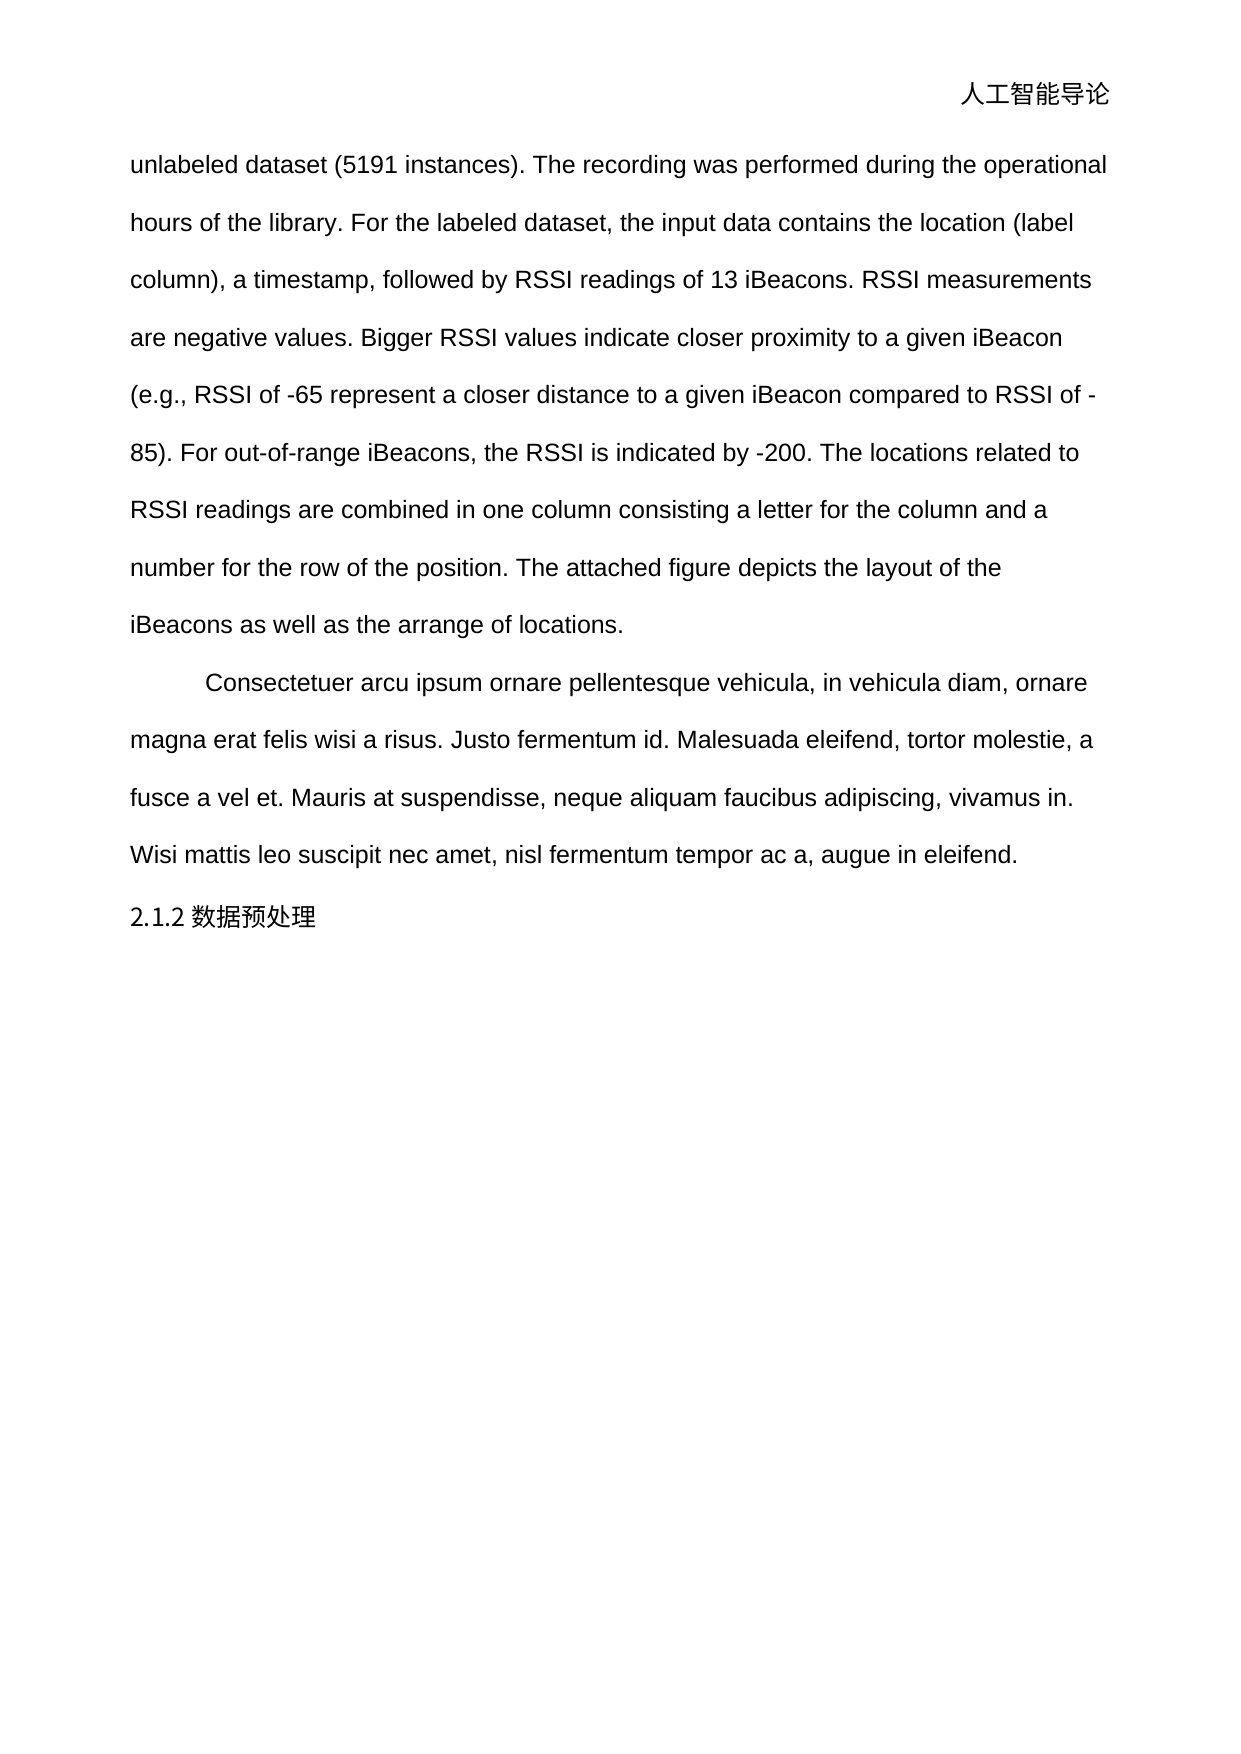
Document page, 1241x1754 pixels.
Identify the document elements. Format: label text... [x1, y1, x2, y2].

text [130, 150, 1110, 639]
text 2.1.2 数据预处理 [130, 897, 1110, 934]
text Consectetuer arcu ipsum ornare pellentesque vehicula, in vehicula diam, ornare magna erat felis wisi a risus. Justo fermentum id. Malesuada eleifend, tortor molestie, a fusce a vel et. Mauris at suspendisse, neque aliquam faucibus adipiscing, vivamus in. Wisi mattis leo suscipit nec amet, nisl fermentum tempor ac a, augue in eleifend. [130, 667, 1110, 869]
